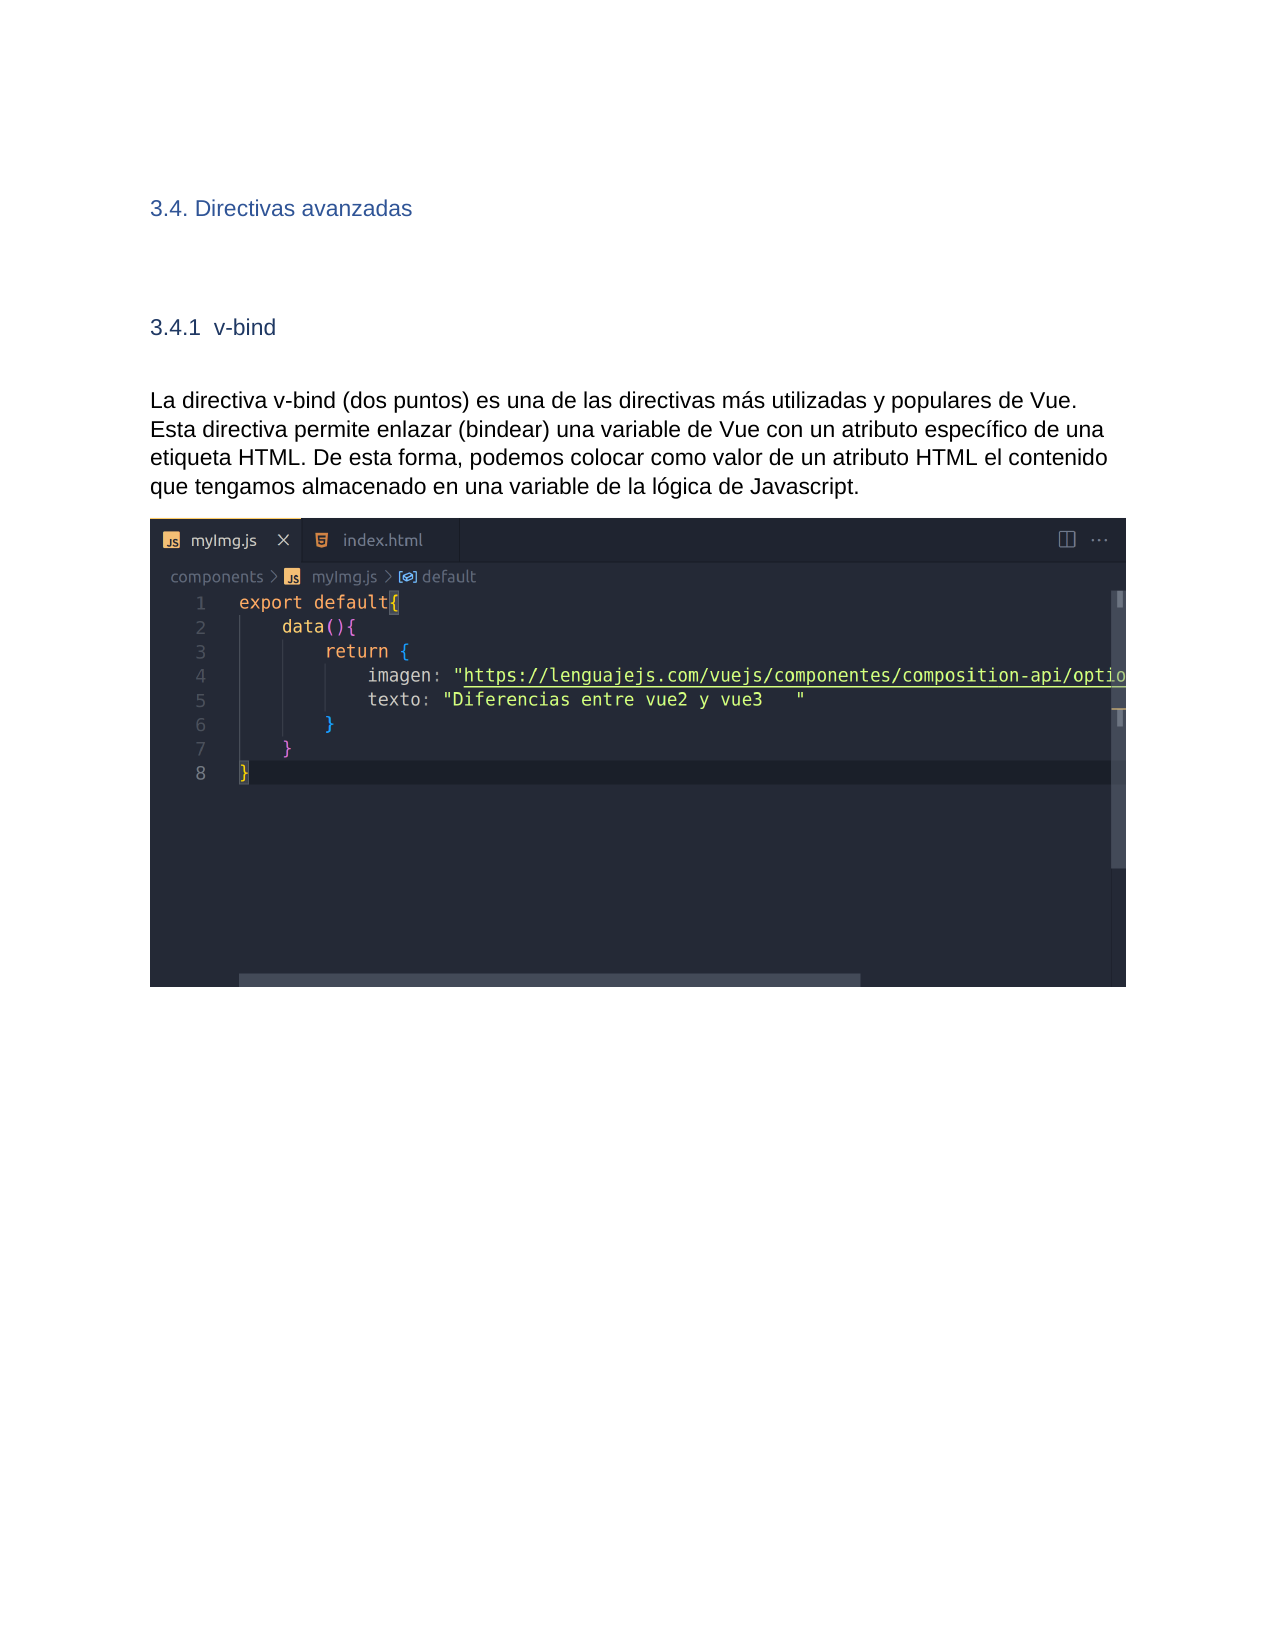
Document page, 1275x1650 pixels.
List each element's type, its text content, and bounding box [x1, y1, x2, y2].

subtitle 3.4. Directivas avanzadas [150, 195, 1125, 221]
subtitle 3.4.1 v-bind [150, 314, 1125, 340]
picture [150, 517, 1126, 987]
text La directiva v-bind (dos puntos) es una de las directivas más utilizadas y populares de Vue. Esta directiva permite enlazar (bindear) una variable de Vue con un atributo específico de una etiqueta HTML. De esta forma, podemos colocar como valor de un atributo HTML el contenido que tengamos almacenado en una variable de la lógica de Javascript. [150, 387, 1125, 499]
